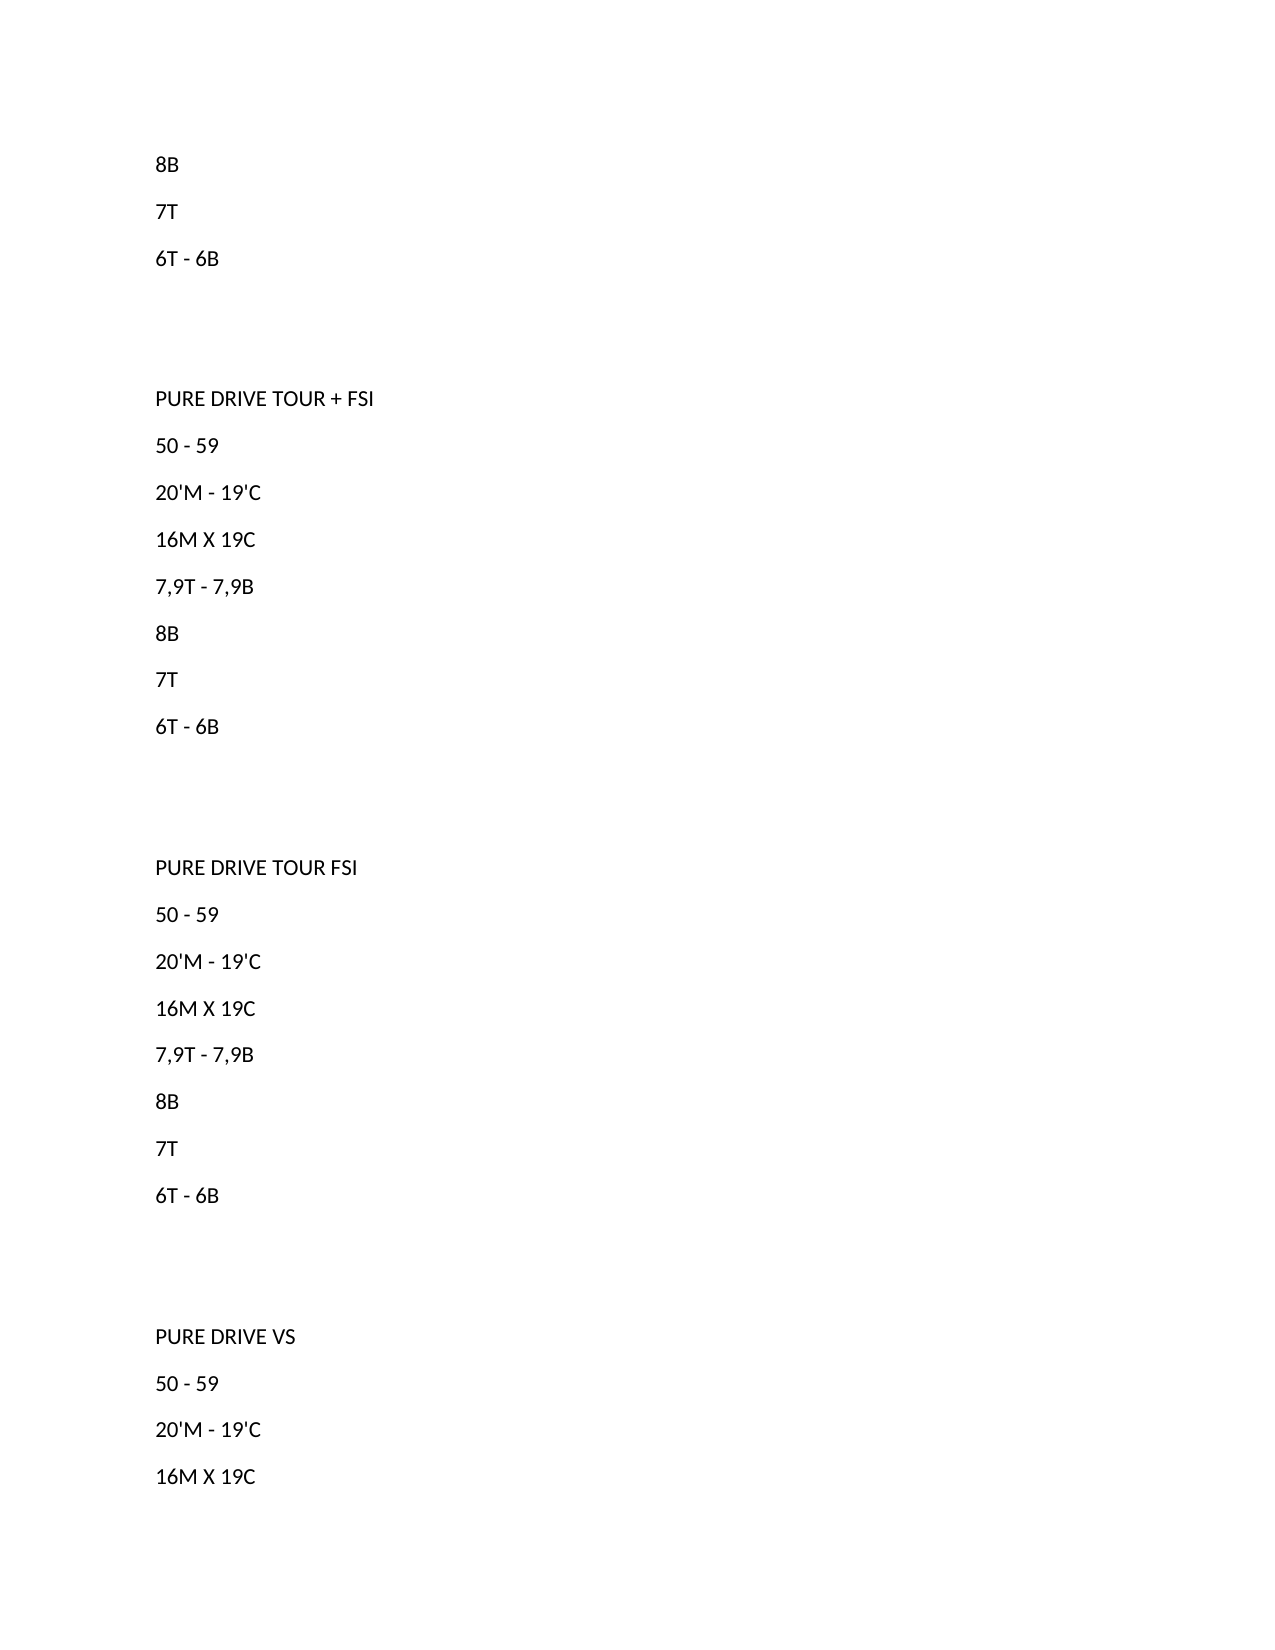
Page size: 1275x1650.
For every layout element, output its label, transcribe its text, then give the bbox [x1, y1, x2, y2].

text 7T [150, 197, 1125, 225]
text 7T [150, 666, 1125, 694]
text 50 - 59 [150, 1369, 1125, 1397]
text 7,9T - 7,9B [150, 572, 1125, 600]
text 20'M - 19'C [150, 947, 1125, 975]
text 16M X 19C [150, 994, 1125, 1022]
text 6T - 6B [150, 244, 1125, 272]
text 7,9T - 7,9B [150, 1041, 1125, 1069]
text 50 - 59 [150, 431, 1125, 459]
text 50 - 59 [150, 900, 1125, 928]
text 20'M - 19'C [150, 478, 1125, 506]
text PURE DRIVE TOUR + FSI [150, 384, 1125, 412]
text 6T - 6B [150, 1181, 1125, 1209]
text 20'M - 19'C [150, 1416, 1125, 1444]
text PURE DRIVE VS [150, 1322, 1125, 1350]
text 16M X 19C [150, 1462, 1125, 1491]
text 6T - 6B [150, 712, 1125, 741]
text 7T [150, 1134, 1125, 1162]
text PURE DRIVE TOUR FSI [150, 853, 1125, 881]
text 8B [150, 619, 1125, 647]
text 8B [150, 1087, 1125, 1116]
text 8B [150, 150, 1125, 178]
text 16M X 19C [150, 525, 1125, 553]
